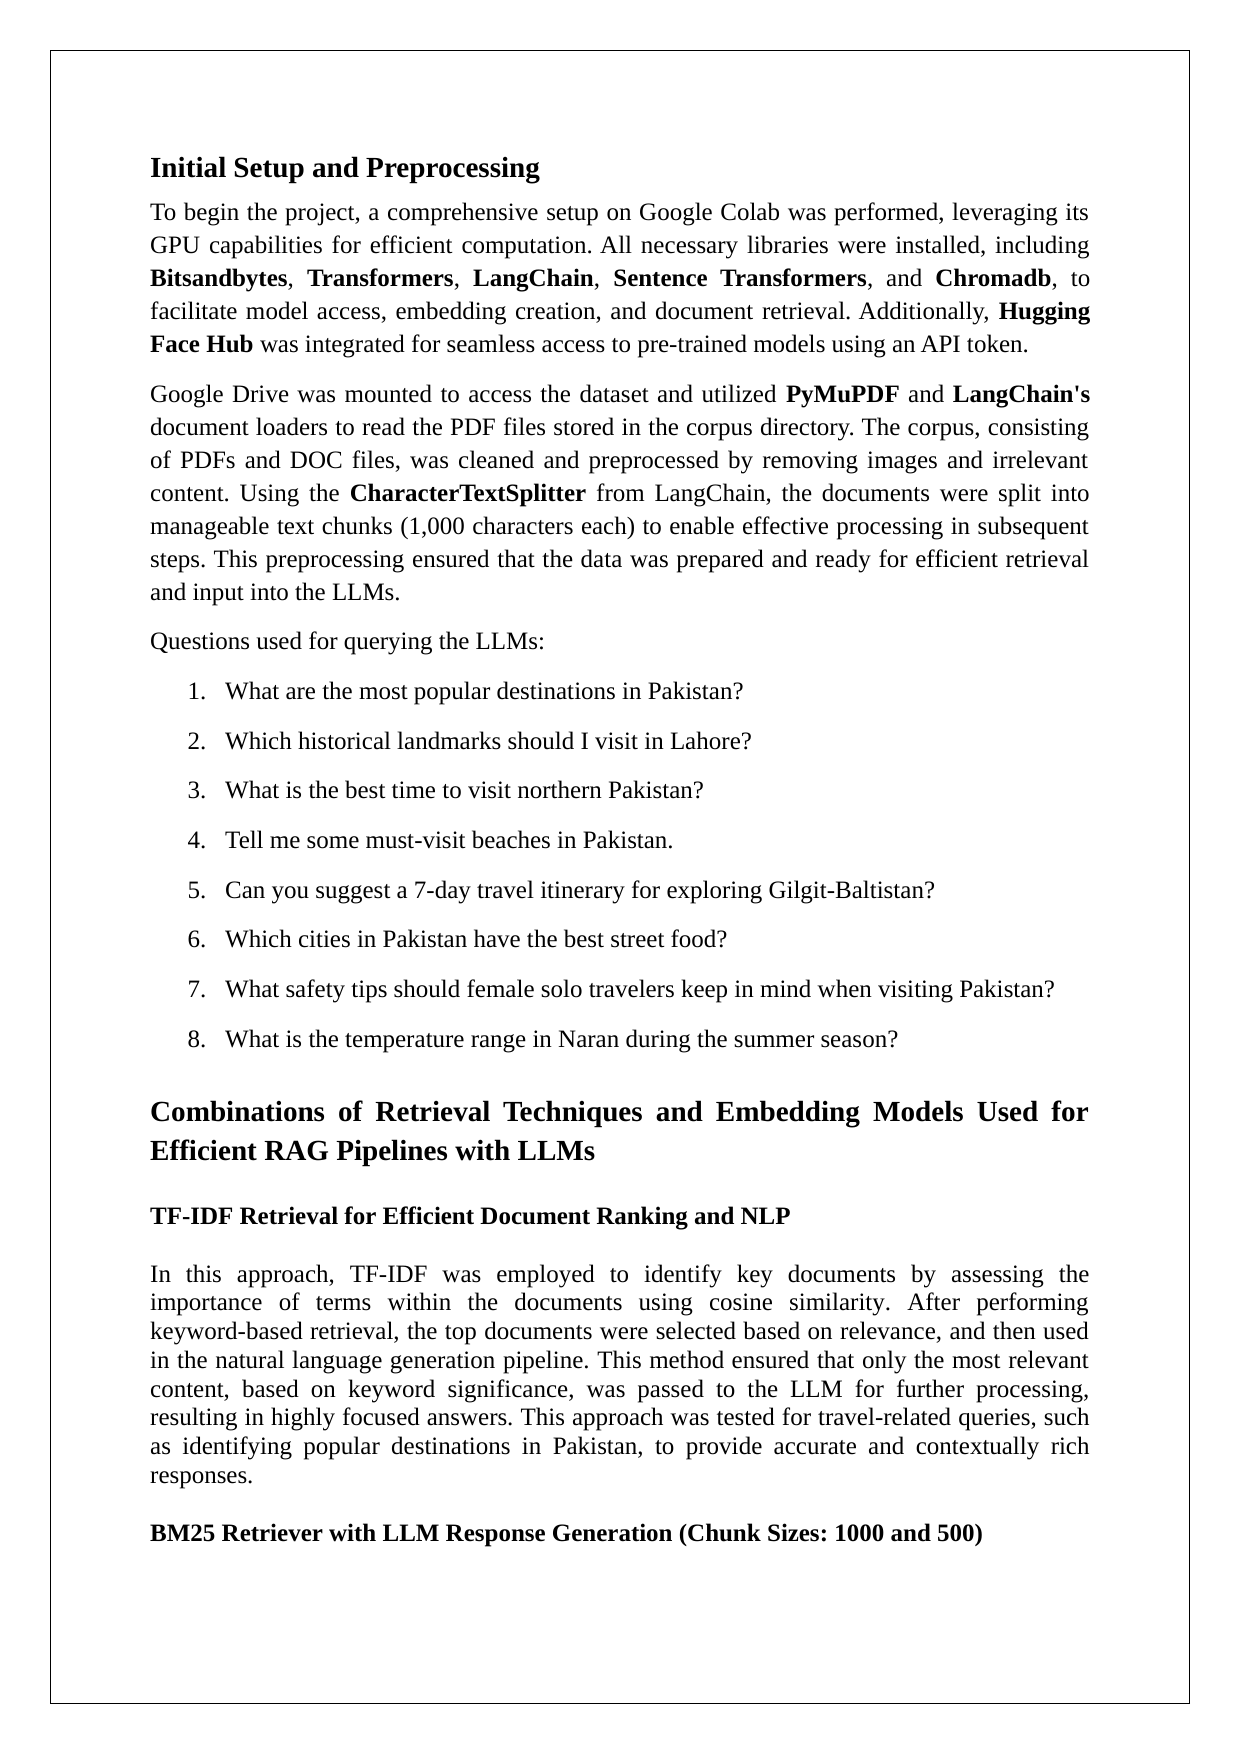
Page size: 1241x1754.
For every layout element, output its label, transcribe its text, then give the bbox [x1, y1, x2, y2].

list Which historical landmarks should I visit in Lahore? [187, 726, 1090, 754]
list What safety tips should female solo travelers keep in mind when visiting Pakistan? [187, 974, 1090, 1003]
text Combinations of Retrieval Techniques and Embedding Models Used for Efficient RAG Pipelines with LLMs [150, 1094, 1090, 1167]
list What are the most popular destinations in Pakistan? [187, 676, 1090, 705]
text Questions used for querying the LLMs: [150, 626, 1090, 655]
text Initial Setup and Preprocessing [150, 150, 1090, 183]
list Tell me some must-visit beaches in Pakistan. [187, 825, 1090, 854]
text In this approach, TF-IDF was employed to identify key documents by assessing the importance of terms within the documents using cosine similarity. After performing keyword-based retrieval, the top documents were selected based on relevance, and then used in the natural language generation pipeline. This method ensured that only the most relevant content, based on keyword significance, was passed to the LLM for further processing, resulting in highly focused answers. This approach was tested for travel-related queries, such as identifying popular destinations in Pakistan, to provide accurate and contextually rich responses. [150, 1259, 1090, 1489]
list Can you suggest a 7-day travel itinerary for exploring Gilgit-Baltistan? [187, 875, 1090, 904]
text Google Drive was mounted to access the dataset and utilized PyMuPDF and LangChain's document loaders to read the PDF files stored in the corpus directory. The corpus, consisting of PDFs and DOC files, was cleaned and preprocessed by removing images and irrelevant content. Using the CharacterTextSplitter from LangChain, the documents were split into manageable text chunks (1,000 characters each) to enable effective processing in subsequent steps. This preprocessing ensured that the data was prepared and ready for efficient retrieval and input into the LLMs. [150, 379, 1090, 606]
list Which cities in Pakistan have the best street food? [187, 924, 1090, 953]
text TF-IDF Retrieval for Efficient Document Ranking and NLP [150, 1201, 1090, 1229]
list What is the best time to visit northern Pakistan? [187, 776, 1090, 804]
text BM25 Retriever with LLM Response Generation (Chunk Sizes: 1000 and 500) [150, 1518, 1090, 1547]
list What is the temperature range in Naran during the summer season? [187, 1024, 1090, 1053]
text To begin the project, a comprehensive setup on Google Colab was performed, leveraging its GPU capabilities for efficient computation. All necessary libraries were installed, including Bitsandbytes, Transformers, LangChain, Sentence Transformers, and Chromadb, to facilitate model access, embedding creation, and document retrieval. Additionally, Hugging Face Hub was integrated for seamless access to pre-trained models using an API token. [150, 197, 1090, 358]
